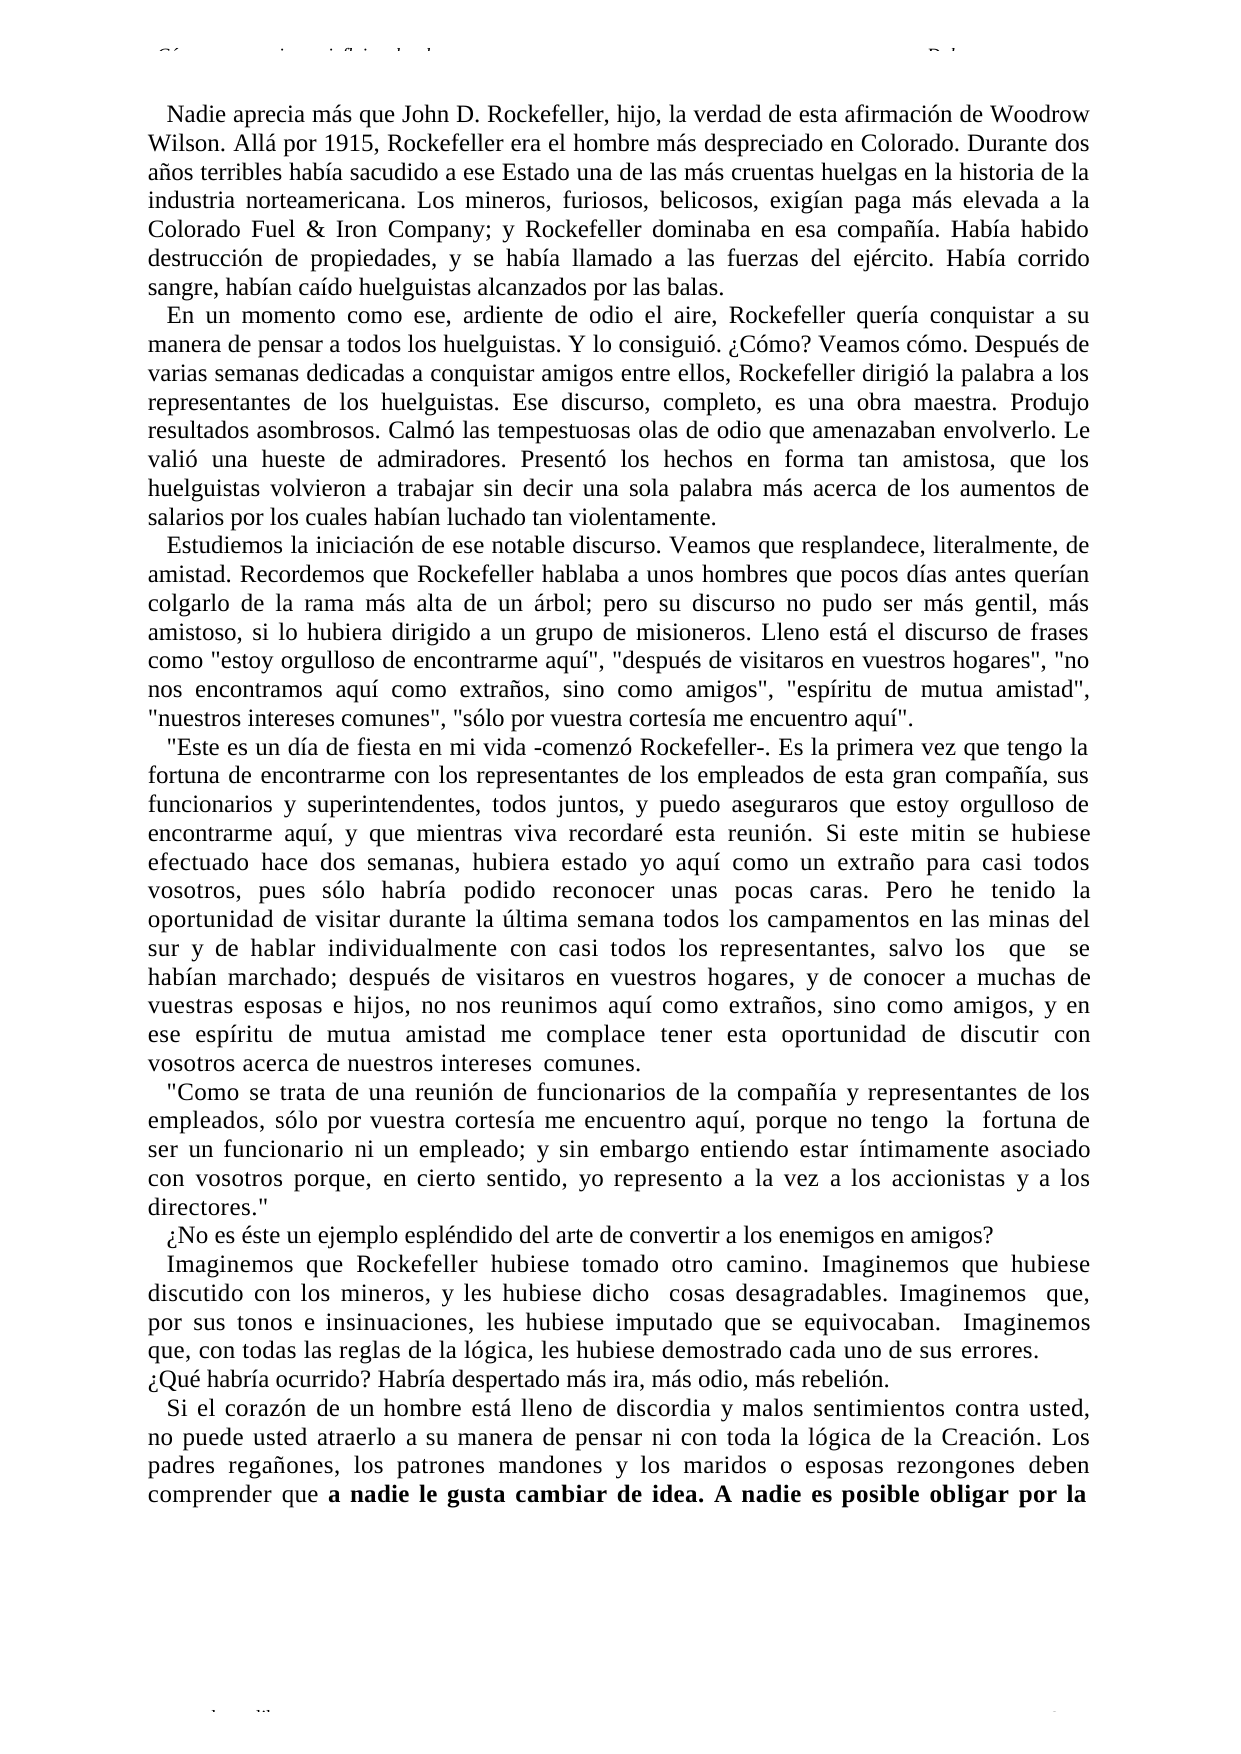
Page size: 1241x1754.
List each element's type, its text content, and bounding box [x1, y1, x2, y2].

text ¿Qué habría ocurrido? Habría despertado más ira, más odio, más rebelión. [148, 1364, 1105, 1393]
text "Como se trata de una reunión de funcionarios de la compañía y representantes de los empleados, sólo por vuestra cortesía me encuentro aquí, porque no tengo la fortuna de ser un funcionario ni un empleado; y sin embargo entiendo estar íntimamente asociado con vosotros porque, en cierto sentido, yo represento a la vez a los accionistas y a los directores." [148, 1077, 1091, 1220]
text En un momento como ese, ardiente de odio el aire, Rockefeller quería conquistar a su manera de pensar a todos los huelguistas. Y lo consiguió. ¿Cómo? Veamos cómo. Después de varias semanas dedicadas a conquistar amigos entre ellos, Rockefeller dirigió la palabra a los representantes de los huelguistas. Ese discurso, completo, es una obra maestra. Produjo resultados asombrosos. Calmó las tempestuosas olas de odio que amenazaban envolverlo. Le valió una hueste de admiradores. Presentó los hechos en forma tan amistosa, que los huelguistas volvieron a trabajar sin decir una sola palabra más acerca de los aumentos de salarios por los cuales habían luchado tan violentamente. [148, 300, 1091, 530]
text ¿No es éste un ejemplo espléndido del arte de convertir a los enemigos en amigos? [166, 1220, 1105, 1249]
text "Este es un día de fiesta en mi vida -comenzó Rockefeller-. Es la primera vez que tengo la fortuna de encontrarme con los representantes de los empleados de esta gran compañía, sus funcionarios y superintendentes, todos juntos, y puedo aseguraros que estoy orgulloso de encontrarme aquí, y que mientras viva recordaré esta reunión. Si este mitin se hubiese efectuado hace dos semanas, hubiera estado yo aquí como un extraño para casi todos vosotros, pues sólo habría podido reconocer unas pocas caras. Pero he tenido la oportunidad de visitar durante la última semana todos los campamentos en las minas del sur y de hablar individualmente con casi todos los representantes, salvo los que se habían marchado; después de visitaros en vuestros hogares, y de conocer a muchas de vuestras esposas e hijos, no nos reunimos aquí como extraños, sino como amigos, y en ese espíritu de mutua amistad me complace tener esta oportunidad de discutir con vosotros acerca de nuestros intereses comunes. [148, 732, 1091, 1077]
text Estudiemos la iniciación de ese notable discurso. Veamos que resplandece, literalmente, de amistad. Recordemos que Rockefeller hablaba a unos hombres que pocos días antes querían colgarlo de la rama más alta de un árbol; pero su discurso no pudo ser más gentil, más amistoso, si lo hubiera dirigido a un grupo de misioneros. Lleno está el discurso de frases como "estoy orgulloso de encontrarme aquí", "después de visitaros en vuestros hogares", "no nos encontramos aquí como extraños, sino como amigos", "espíritu de mutua amistad", "nuestros intereses comunes", "sólo por vuestra cortesía me encuentro aquí". [148, 530, 1091, 732]
text Imaginemos que Rockefeller hubiese tomado otro camino. Imaginemos que hubiese discutido con los mineros, y les hubiese dicho cosas desagradables. Imaginemos que, por sus tonos e insinuaciones, les hubiese imputado que se equivocaban. Imaginemos que, con todas las reglas de la lógica, les hubiese demostrado cada uno de sus errores. [148, 1249, 1091, 1364]
text Si el corazón de un hombre está lleno de discordia y malos sentimientos contra usted, no puede usted atraerlo a su manera de pensar ni con toda la lógica de la Creación. Los padres regañones, los patrones mandones y los maridos o esposas rezongones deben comprender que a nadie le gusta cambiar de idea. A nadie es posible obligar por la [148, 1393, 1090, 1508]
text Nadie aprecia más que John D. Rockefeller, hijo, la verdad de esta afirmación de Woodrow Wilson. Allá por 1915, Rockefeller era el hombre más despreciado en Colorado. Durante dos años terribles había sacudido a ese Estado una de las más cruentas huelgas en la historia de la industria norteamericana. Los mineros, furiosos, belicosos, exigían paga más elevada a la Colorado Fuel & Iron Company; y Rockefeller dominaba en esa compañía. Había habido destrucción de propiedades, y se había llamado a las fuerzas del ejército. Había corrido sangre, habían caído huelguistas alcanzados por las balas. [148, 99, 1091, 300]
